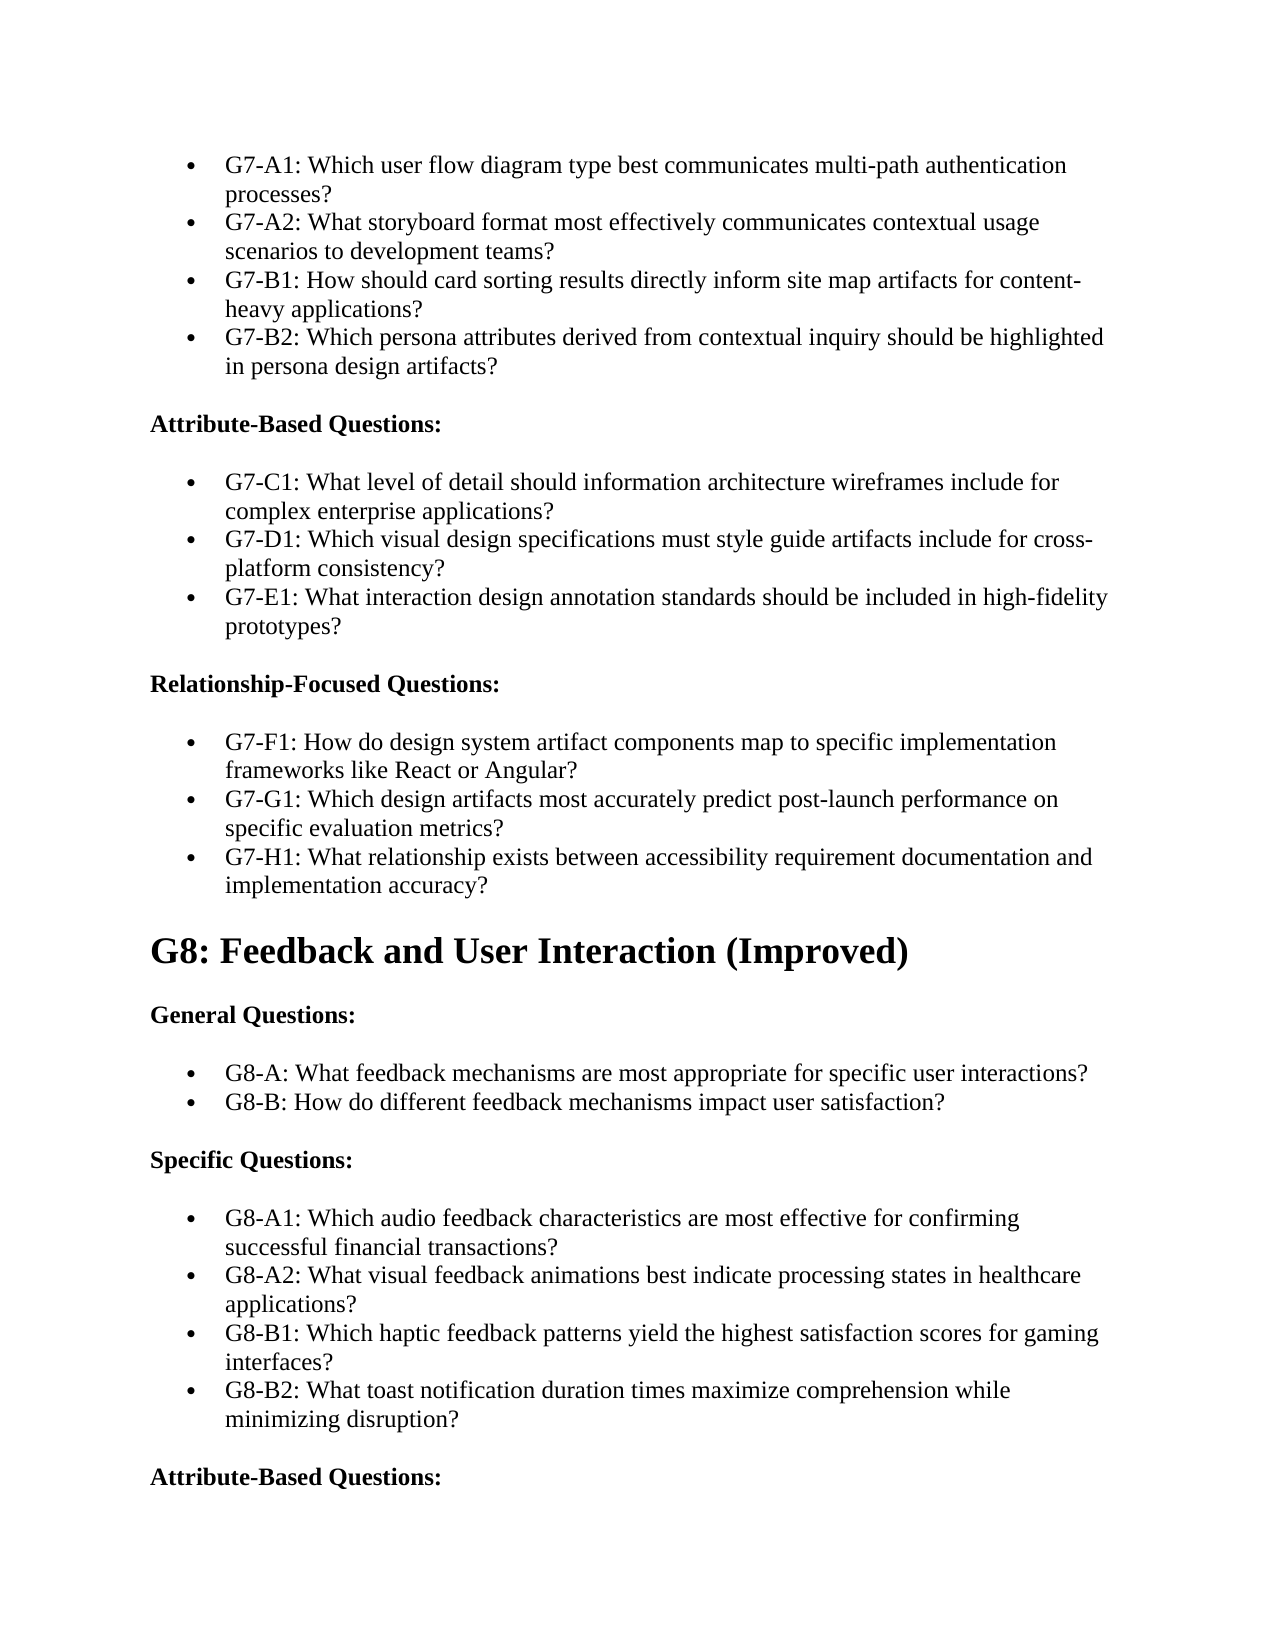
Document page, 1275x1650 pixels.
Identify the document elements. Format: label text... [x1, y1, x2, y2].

list G8-A: What feedback mechanisms are most appropriate for specific user interactions? [187, 1058, 1125, 1087]
list G8-B: How do different feedback mechanisms impact user satisfaction? [187, 1087, 1125, 1116]
list G7-C1: What level of detail should information architecture wireframes include for complex enterprise applications? [187, 467, 1125, 524]
list G7-A2: What storyboard format most effectively communicates contextual usage scenarios to development teams? [187, 207, 1125, 265]
list G7-A1: Which user flow diagram type best communicates multi-path authentication processes? [187, 150, 1125, 207]
text General Questions: [150, 1001, 1125, 1029]
list G7-E1: What interaction design annotation standards should be included in high-fidelity prototypes? [187, 582, 1125, 639]
list G8-A2: What visual feedback animations best indicate processing states in healthcare applications? [187, 1261, 1125, 1318]
list G7-G1: Which design artifacts most accurately predict post-launch performance on specific evaluation metrics? [187, 784, 1125, 842]
list G7-H1: What relationship exists between accessibility requirement documentation and implementation accuracy? [187, 842, 1125, 899]
text Attribute-Based Questions: [150, 409, 1125, 438]
list G8-A1: Which audio feedback characteristics are most effective for confirming successful financial transactions? [187, 1203, 1125, 1261]
list G7-B1: How should card sorting results directly inform site map artifacts for content-heavy applications? [187, 265, 1125, 322]
text Relationship-Focused Questions: [150, 669, 1125, 697]
list G8-B2: What toast notification duration times maximize comprehension while minimizing disruption? [187, 1376, 1125, 1433]
list G7-F1: How do design system artifact components map to specific implementation frameworks like React or Angular? [187, 727, 1125, 784]
list G7-B2: Which persona attributes derived from contextual inquiry should be highlighted in persona design artifacts? [187, 322, 1125, 380]
text G8: Feedback and User Interaction (Improved) [150, 928, 1125, 971]
text Specific Questions: [150, 1145, 1125, 1174]
list G8-B1: Which haptic feedback patterns yield the highest satisfaction scores for gaming interfaces? [187, 1318, 1125, 1376]
list G7-D1: Which visual design specifications must style guide artifacts include for cross-platform consistency? [187, 524, 1125, 582]
text Attribute-Based Questions: [150, 1462, 1125, 1491]
